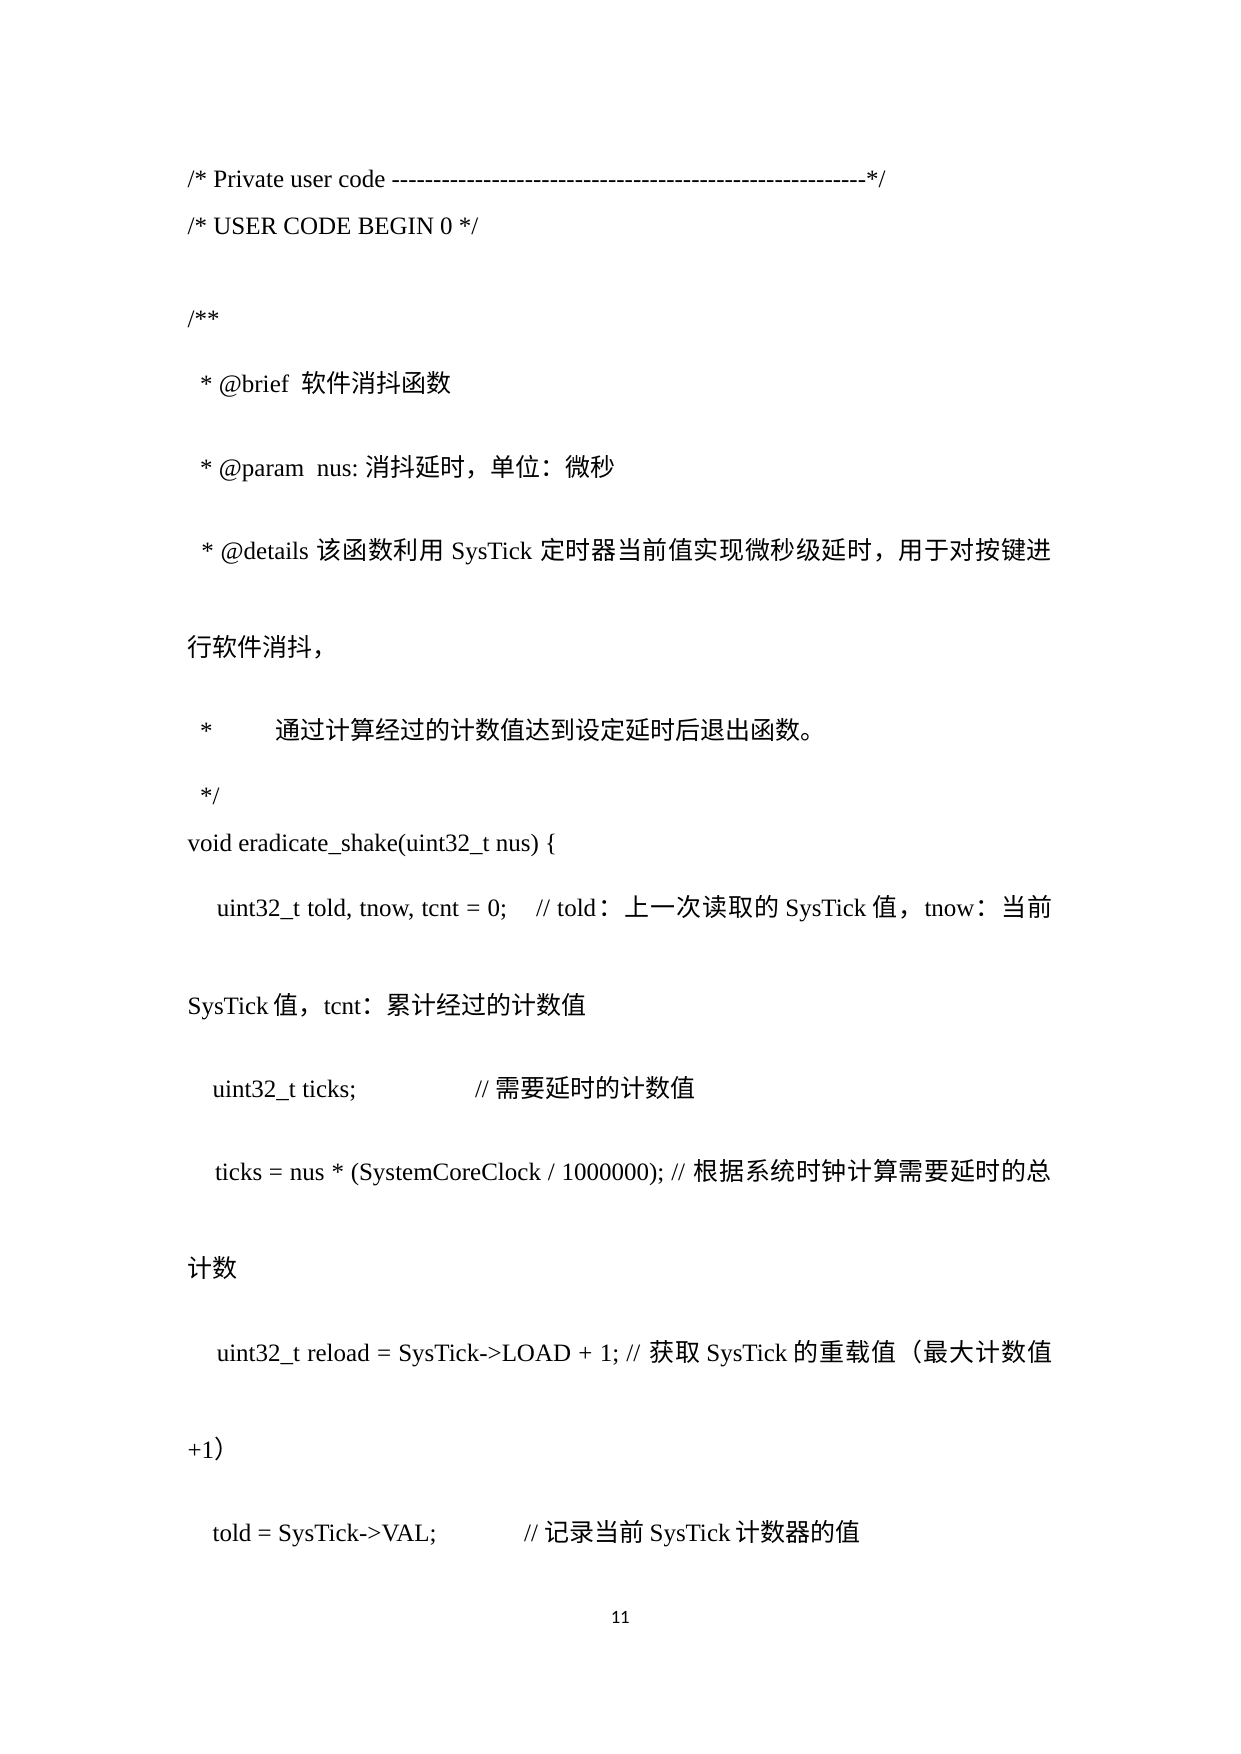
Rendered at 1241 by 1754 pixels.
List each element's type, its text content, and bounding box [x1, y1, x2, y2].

text * @param nus: 消抖延时，单位：微秒 [187, 433, 1053, 498]
text uint32_t reload = SysTick->LOAD + 1; // 获取SysTick的重载值（最大计数值+1） [187, 1318, 1053, 1480]
text * 通过计算经过的计数值达到设定延时后退出函数。 [187, 696, 1053, 761]
text told = SysTick->VAL; // 记录当前SysTick计数器的值 [187, 1498, 1053, 1563]
text void eradicate_shake(uint32_t nus) { [187, 826, 1053, 859]
text uint32_t told, tnow, tcnt = 0; // told：上一次读取的SysTick值，tnow：当前SysTick值，tcnt：累计经过的计数值 [187, 873, 1053, 1036]
text /* Private user code ---------------------------------------------------------*/ [187, 162, 1053, 194]
text */ [187, 779, 1053, 812]
text uint32_t ticks; // 需要延时的计数值 [187, 1054, 1053, 1119]
text * @brief 软件消抖函数 [187, 349, 1053, 414]
text /** [187, 303, 1053, 335]
text ticks = nus * (SystemCoreClock / 1000000); // 根据系统时钟计算需要延时的总计数 [187, 1137, 1053, 1299]
text /* USER CODE BEGIN 0 */ [187, 209, 1053, 241]
text * @details 该函数利用 SysTick 定时器当前值实现微秒级延时，用于对按键进行软件消抖， [187, 516, 1053, 678]
